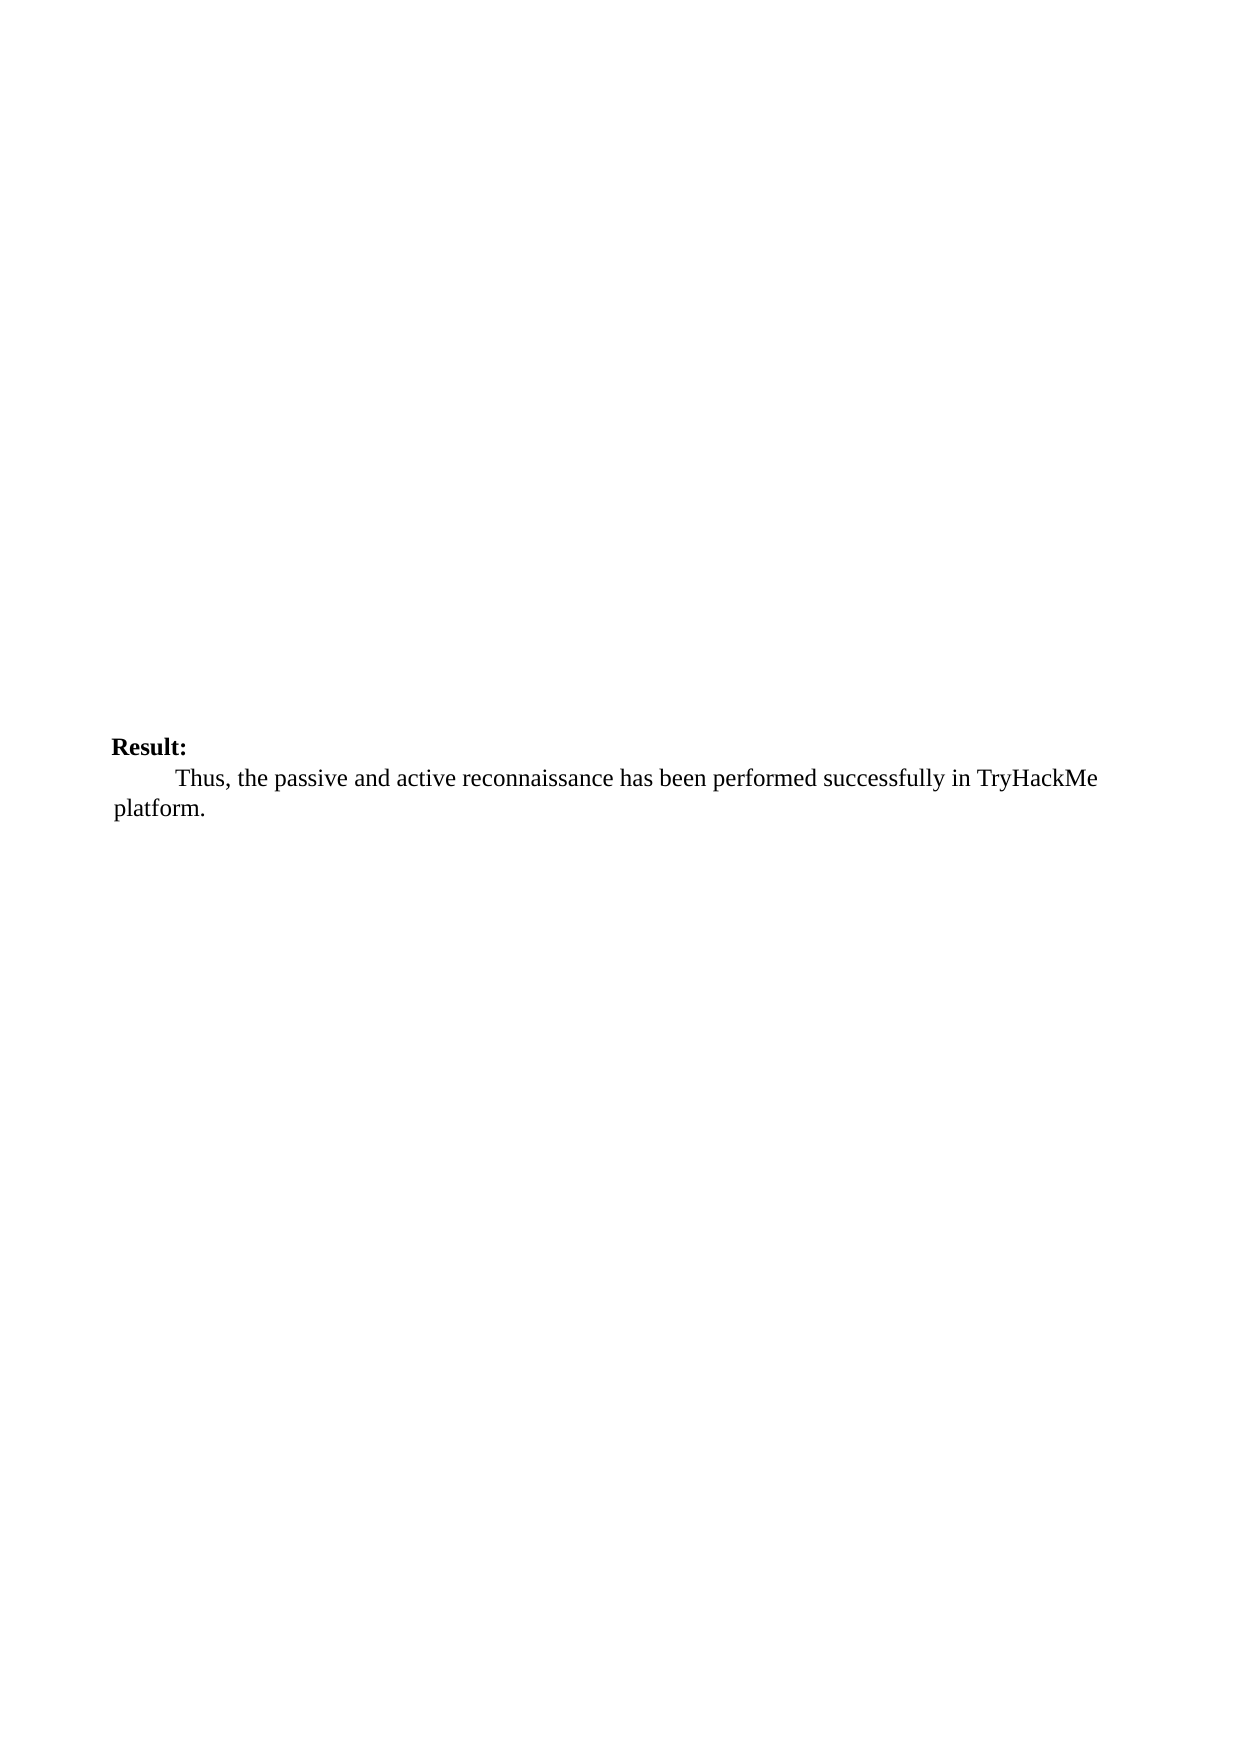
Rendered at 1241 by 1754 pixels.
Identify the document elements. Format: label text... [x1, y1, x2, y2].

text Result: [111, 732, 1141, 761]
text Thus, the passive and active reconnaissance has been performed successfully in TryHackMe platform. [112, 763, 1141, 822]
